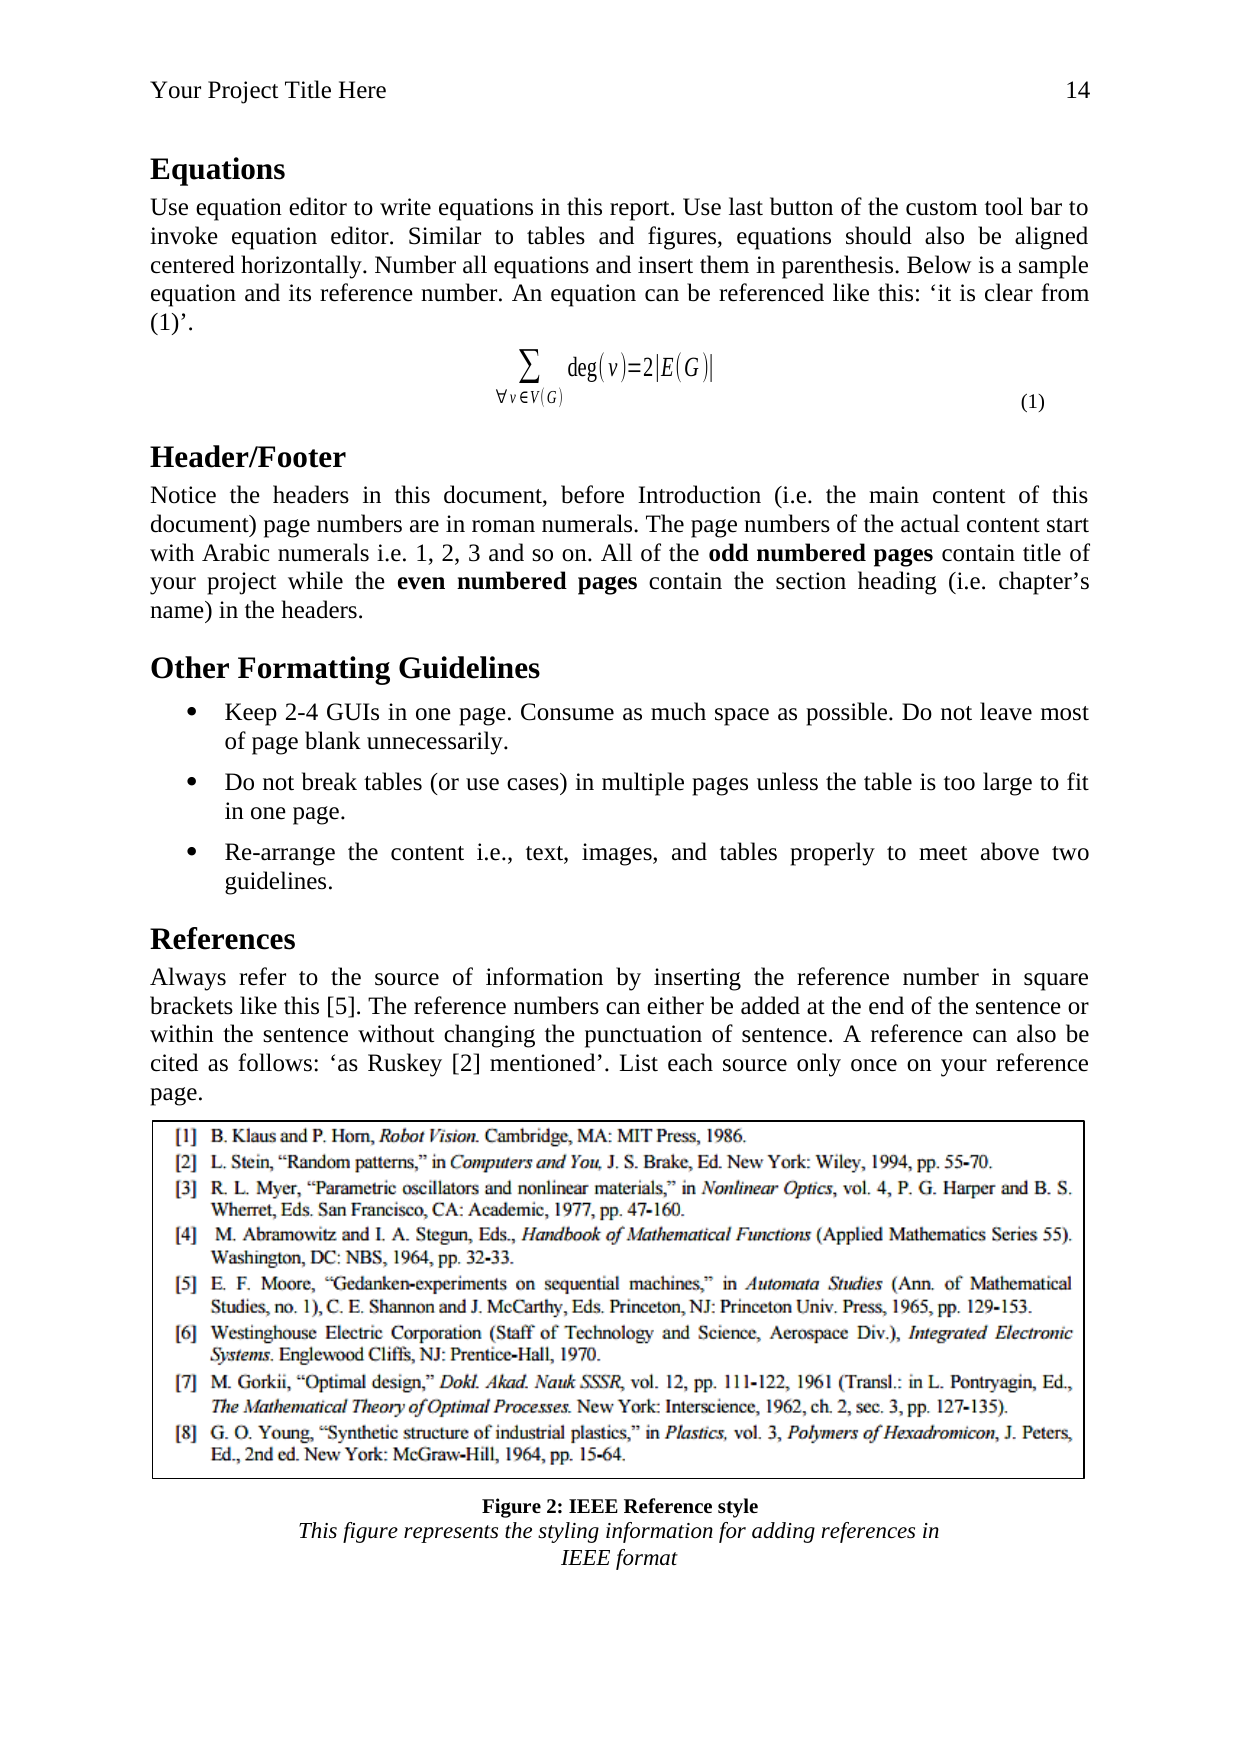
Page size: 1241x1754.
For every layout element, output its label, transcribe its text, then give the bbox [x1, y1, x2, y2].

subtitle Equations [150, 150, 1090, 186]
text Figure 2: IEEE Reference style [150, 1493, 1090, 1518]
text Keep 2-4 GUIs in one page. Consume as much space as possible. Do not leave most of page blank unnecessarily. [187, 697, 1090, 755]
subtitle Other Formatting Guidelines [150, 649, 1090, 685]
text Do not break tables (or use cases) in multiple pages unless the table is too large to fit in one page. [187, 767, 1090, 825]
picture [153, 1122, 1083, 1478]
text Always refer to the source of information by inserting the reference number in square brackets like this [5]. The reference numbers can either be added at the end of the sentence or within the sentence without changing the punctuation of sentence. A reference can also be cited as follows: ‘as Ruskey [2] mentioned’. List each source only once on your reference page. [150, 962, 1090, 1106]
subtitle References [150, 920, 1090, 956]
subtitle Header/Footer [150, 438, 1090, 474]
text Re-arrange the content i.e., text, images, and tables properly to meet above two guidelines. [187, 837, 1090, 895]
text Use equation editor to write equations in this report. Use last button of the custom tool bar to invoke equation editor. Similar to tables and figures, equations should also be aligned centered horizontally. Number all equations and insert them in parenthesis. Below is a sample equation and its reference number. An equation can be referenced like this: ‘it is clear from (1)’. [150, 192, 1090, 336]
text Notice the headers in this document, before Introduction (i.e. the main content of this document) page numbers are in roman numerals. The page numbers of the actual content start with Arabic numerals i.e. 1, 2, 3 and so on. All of the odd numbered pages contain title of your project while the even numbered pages contain the section heading (i.e. chapter’s name) in the headers. [150, 480, 1090, 624]
text (1) [150, 348, 1090, 413]
text This figure represents the styling information for adding references in IEEE format [298, 1518, 942, 1570]
